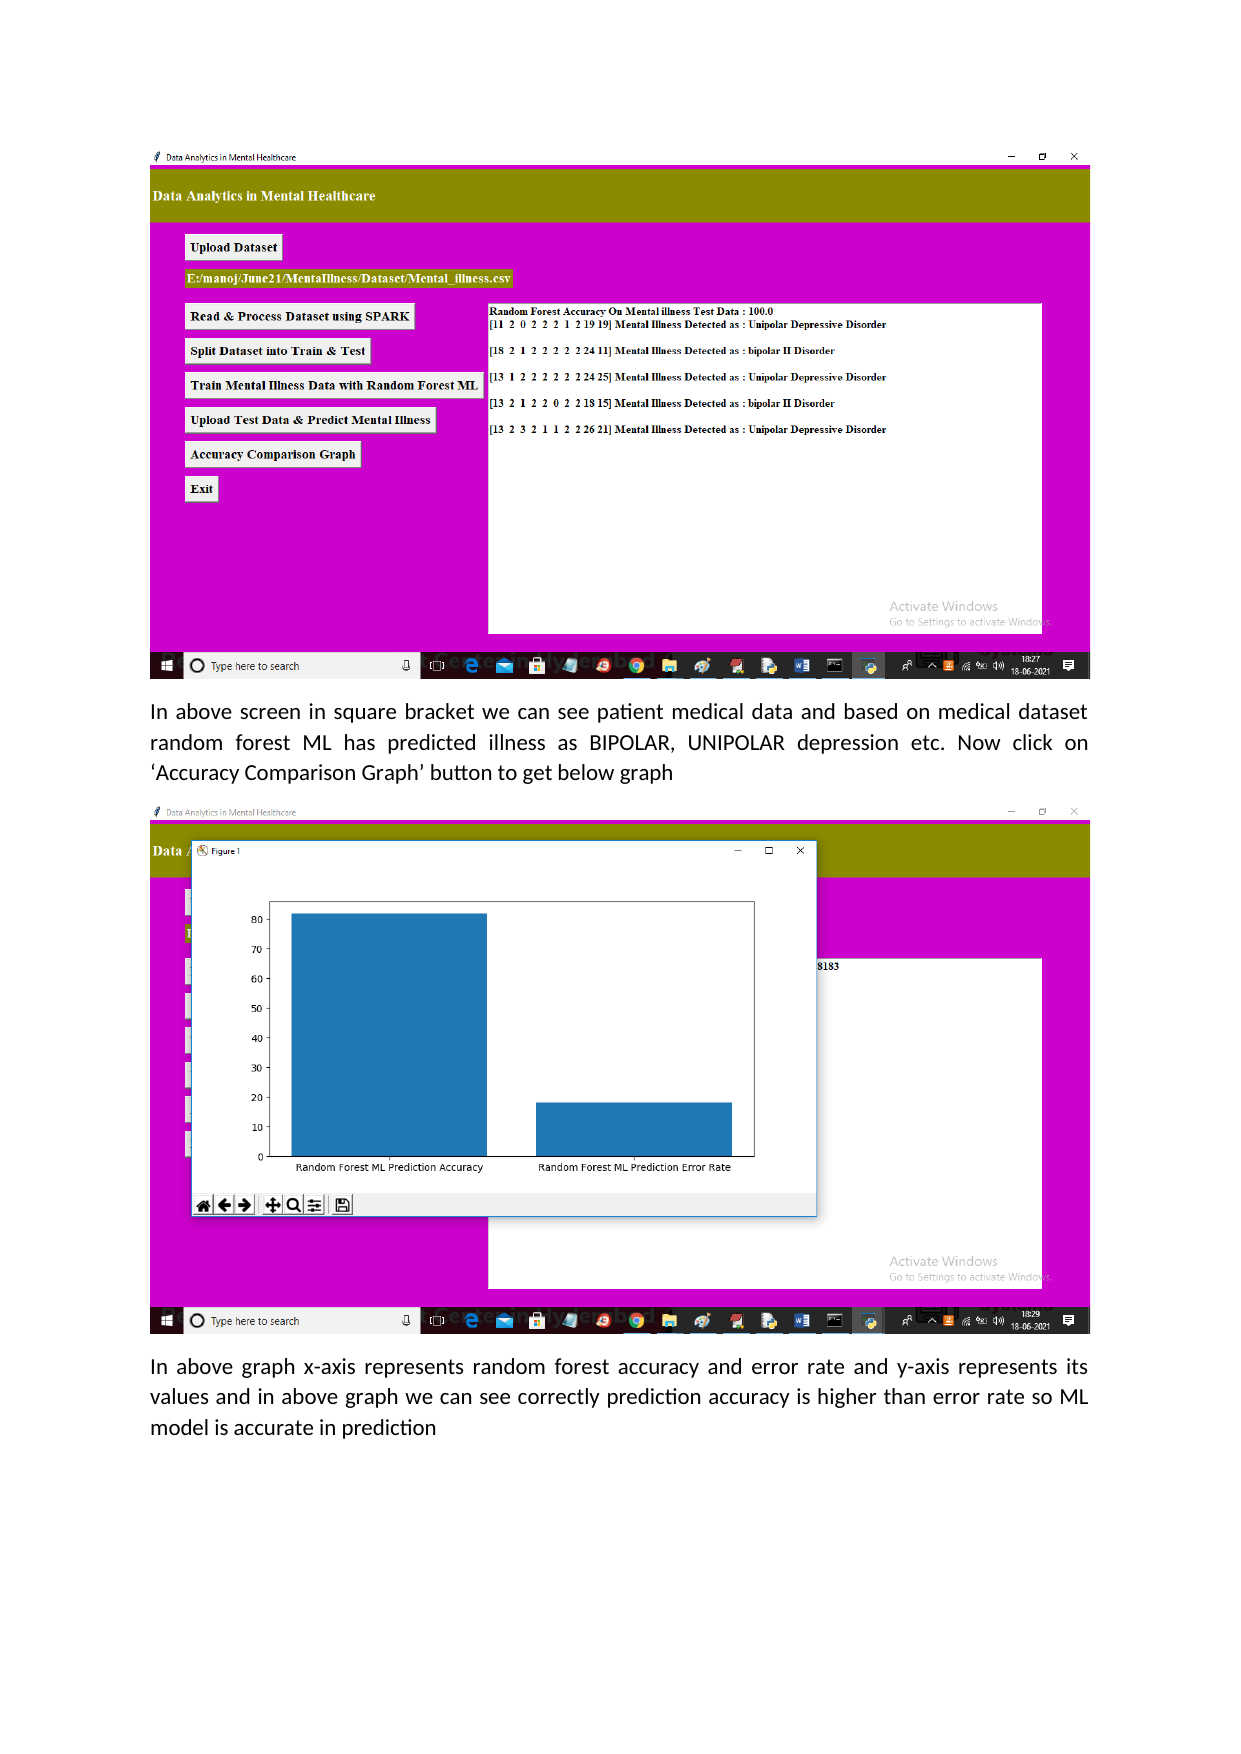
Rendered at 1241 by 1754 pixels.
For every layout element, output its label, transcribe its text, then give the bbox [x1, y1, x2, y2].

text In above screen in square bracket we can see patient medical data and based on medical dataset random forest ML has predicted illness as BIPOLAR, UNIPOLAR depression etc. Now click on ‘Accuracy Comparison Graph’ button to get below graph [150, 697, 1090, 786]
text In above graph x-axis represents random forest accuracy and error rate and y-axis represents its values and in above graph we can see correctly prediction accuracy is higher than error rate so ML model is accurate in prediction [150, 1352, 1090, 1441]
picture [150, 150, 1091, 679]
picture [150, 804, 1091, 1334]
